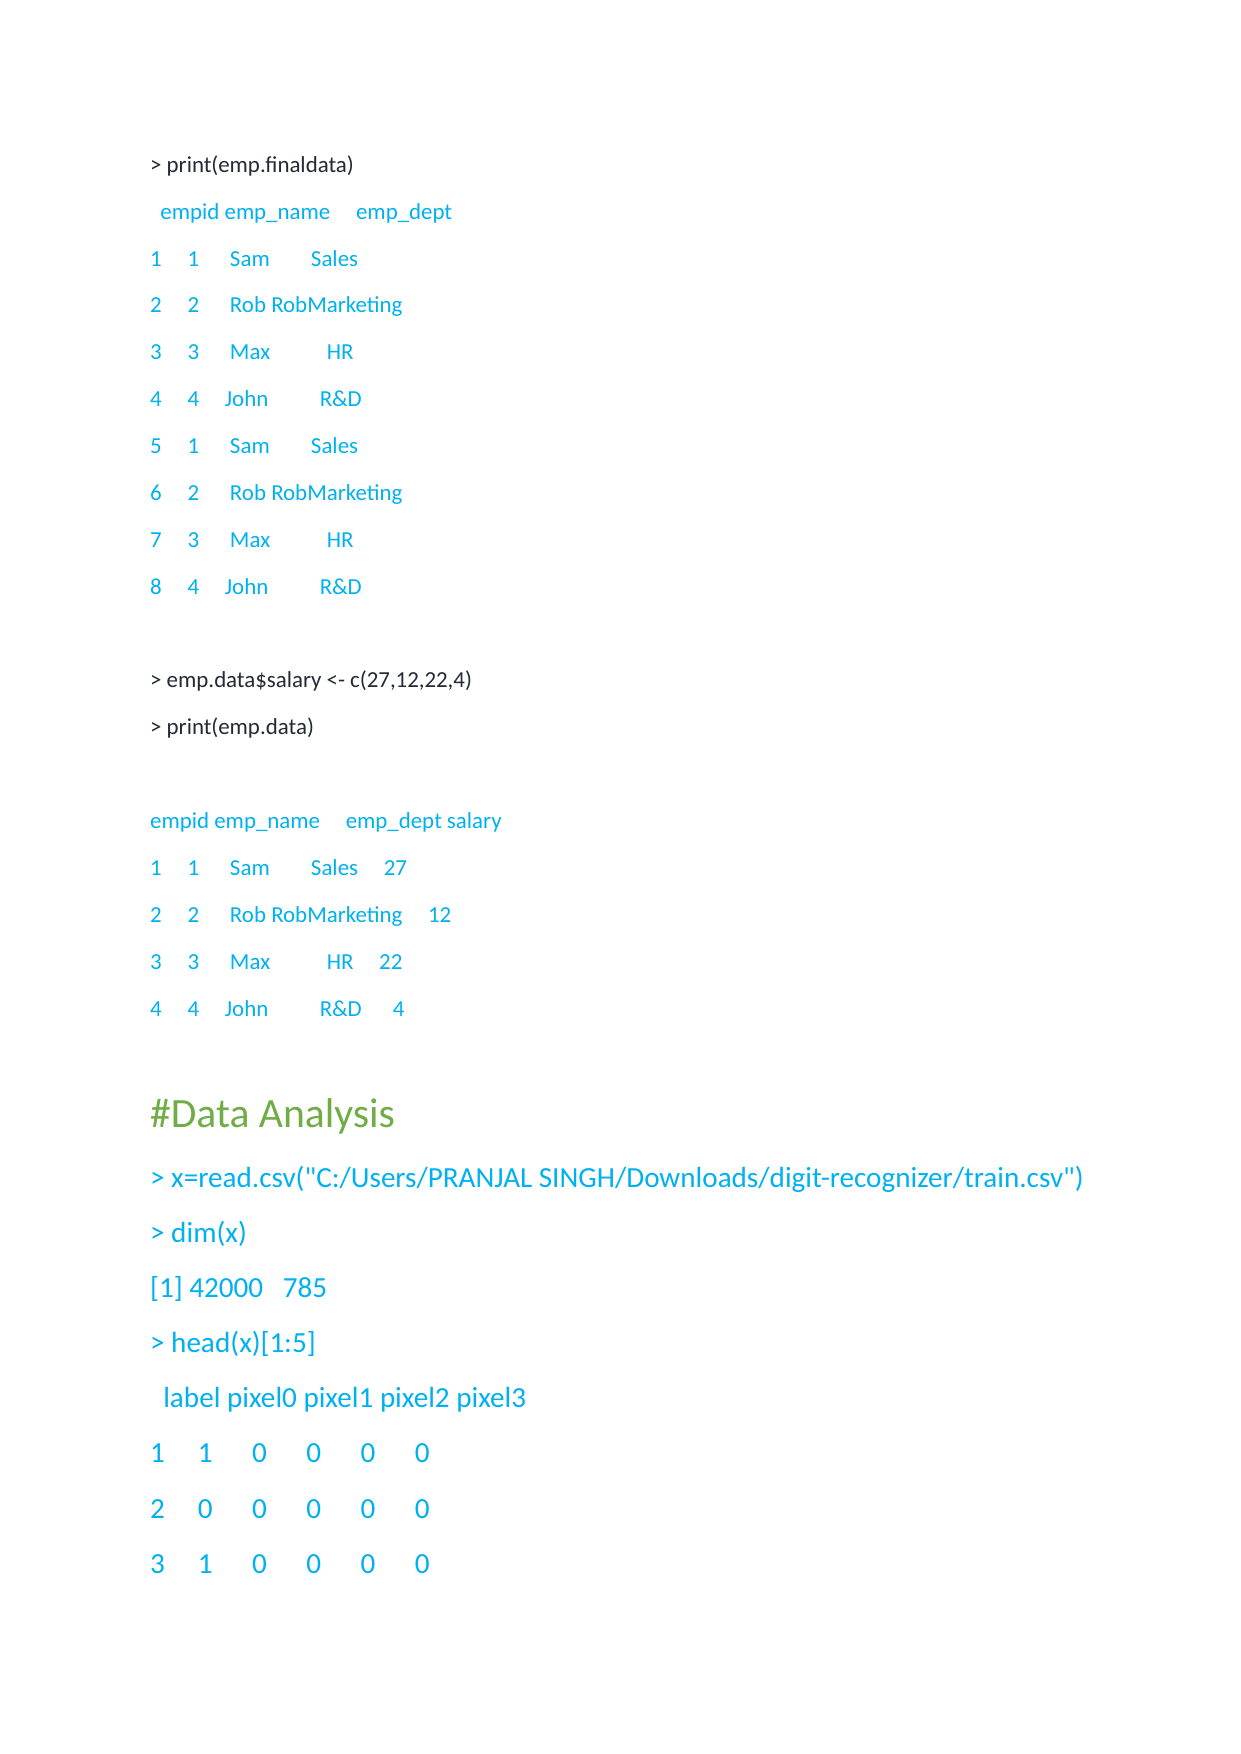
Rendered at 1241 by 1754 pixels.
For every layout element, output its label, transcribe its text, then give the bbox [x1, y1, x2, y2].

text [1] 42000 785 [150, 1269, 1090, 1305]
text 5 1 Sam Sales [150, 431, 1090, 459]
text #Data Analysis [150, 1087, 1090, 1138]
text 7 3 Max HR [150, 525, 1090, 553]
text > print(emp.data) [150, 712, 1090, 741]
text 1 1 Sam Sales 27 [150, 853, 1090, 881]
text > x=read.csv("C:/Users/PRANJAL SINGH/Downloads/digit-recognizer/train.csv") [150, 1159, 1090, 1195]
text 4 4 John R&D [150, 384, 1090, 412]
text > emp.data$salary <- c(27,12,22,4) [150, 666, 1090, 694]
text empid emp_name emp_dept [150, 197, 1090, 225]
text 1 1 Sam Sales [150, 244, 1090, 272]
text 3 1 0 0 0 0 [150, 1545, 1090, 1580]
text 8 4 John R&D [150, 572, 1090, 600]
text 2 0 0 0 0 0 [150, 1490, 1090, 1525]
text > dim(x) [150, 1214, 1090, 1250]
text 2 2 Rob RobMarketing 12 [150, 900, 1090, 928]
text 1 1 0 0 0 0 [150, 1434, 1090, 1470]
text > head(x)[1:5] [150, 1324, 1090, 1360]
text 4 4 John R&D 4 [150, 994, 1090, 1022]
text 6 2 Rob RobMarketing [150, 478, 1090, 506]
text 3 3 Max HR [150, 337, 1090, 366]
text 3 3 Max HR 22 [150, 947, 1090, 975]
text label pixel0 pixel1 pixel2 pixel3 [150, 1379, 1090, 1415]
text empid emp_name emp_dept salary [150, 806, 1090, 834]
text > print(emp.finaldata) [150, 150, 1090, 178]
text 2 2 Rob RobMarketing [150, 291, 1090, 319]
